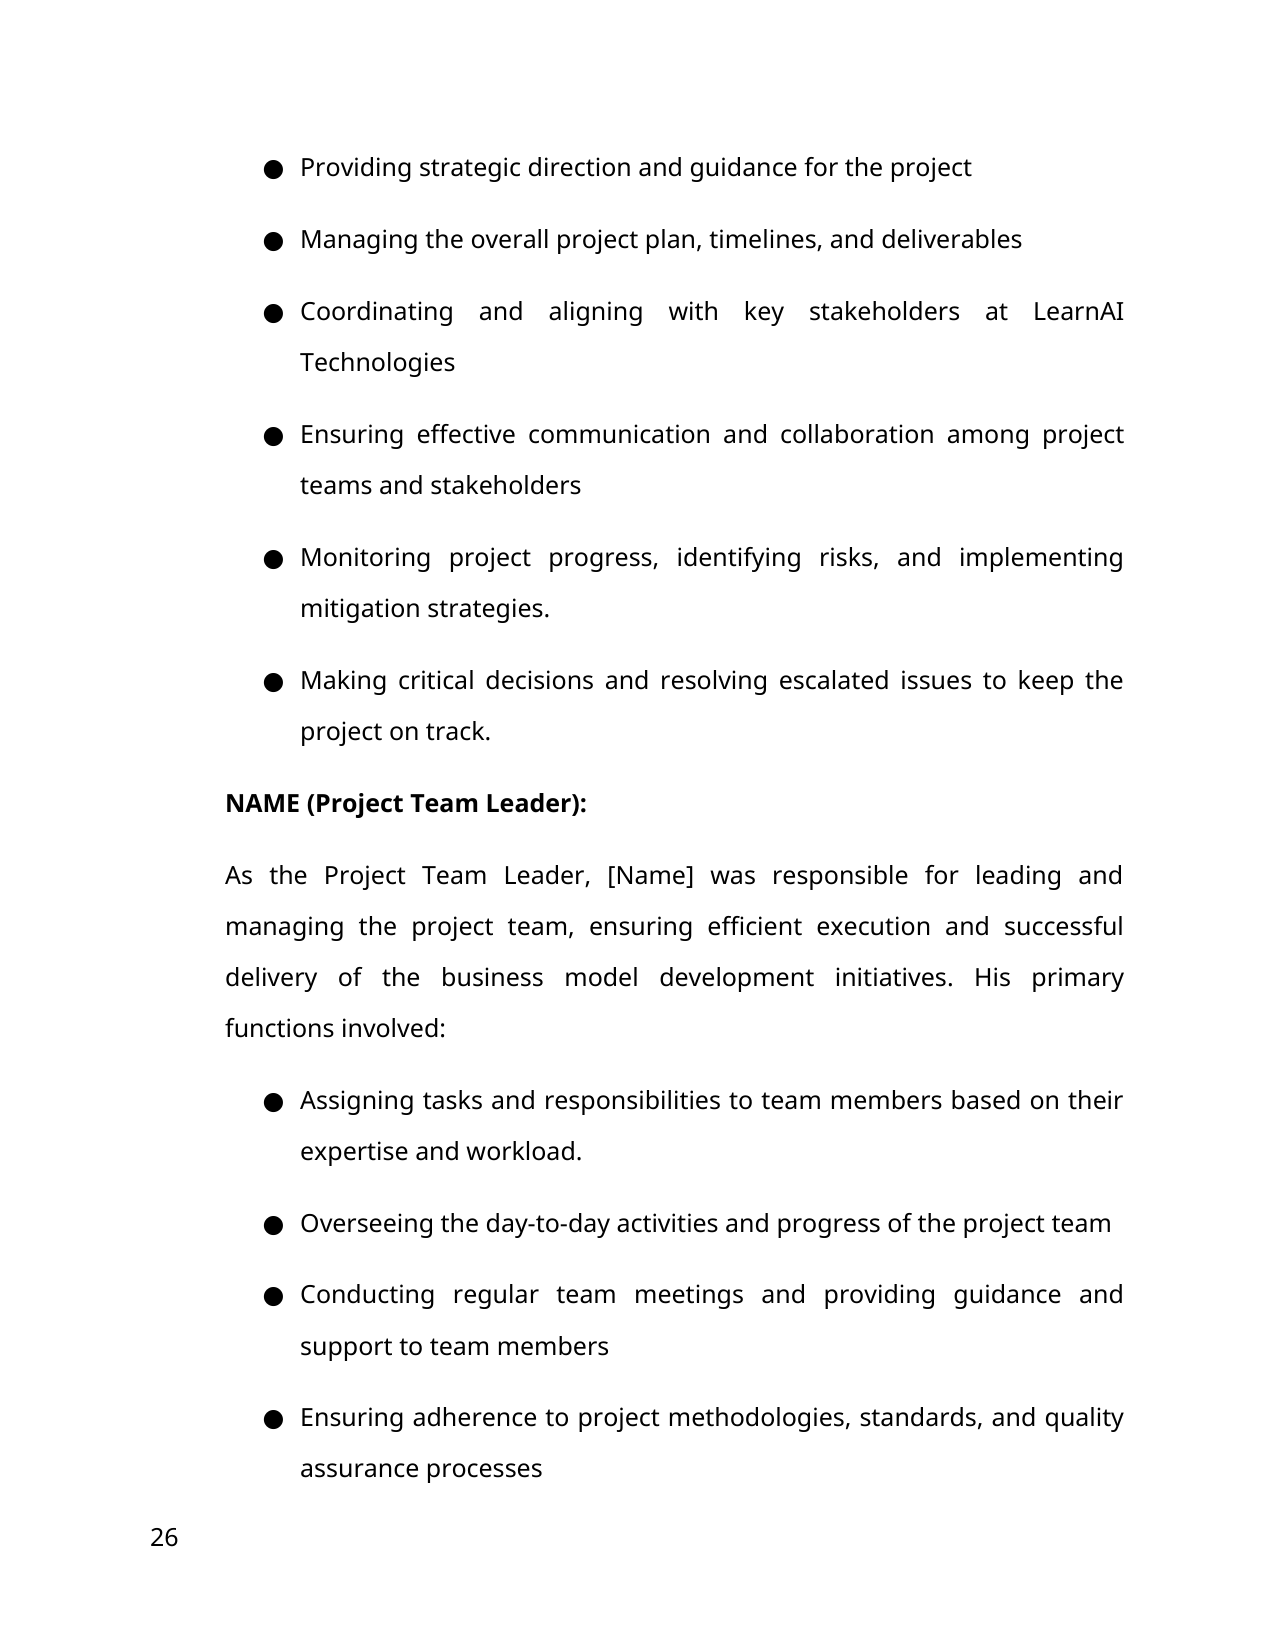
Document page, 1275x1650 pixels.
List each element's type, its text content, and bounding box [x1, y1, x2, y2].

list Ensuring adherence to project methodologies, standards, and quality assurance processes [262, 1400, 1125, 1485]
list Conducting regular team meetings and providing guidance and support to team members [262, 1277, 1125, 1362]
list Providing strategic direction and guidance for the project [262, 150, 1125, 184]
list Overseeing the day-to-day activities and progress of the project team [262, 1205, 1125, 1239]
list Monitoring project progress, identifying risks, and implementing mitigation strategies. [262, 539, 1125, 625]
list Coordinating and aligning with key stakeholders at LearnAI Technologies [262, 294, 1125, 379]
list Making critical decisions and resolving escalated issues to keep the project on track. [262, 662, 1125, 748]
list Managing the overall project plan, timelines, and deliverables [262, 222, 1125, 256]
list Assigning tasks and responsibilities to team members based on their expertise and workload. [262, 1082, 1125, 1167]
list Ensuring effective communication and collaboration among project teams and stakeholders [262, 417, 1125, 502]
text NAME (Project Team Leader): [225, 785, 1125, 819]
text As the Project Team Leader, [Name] was responsible for leading and managing the project team, ensuring efficient execution and successful delivery of the business model development initiatives. His primary functions involved: [225, 857, 1125, 1044]
